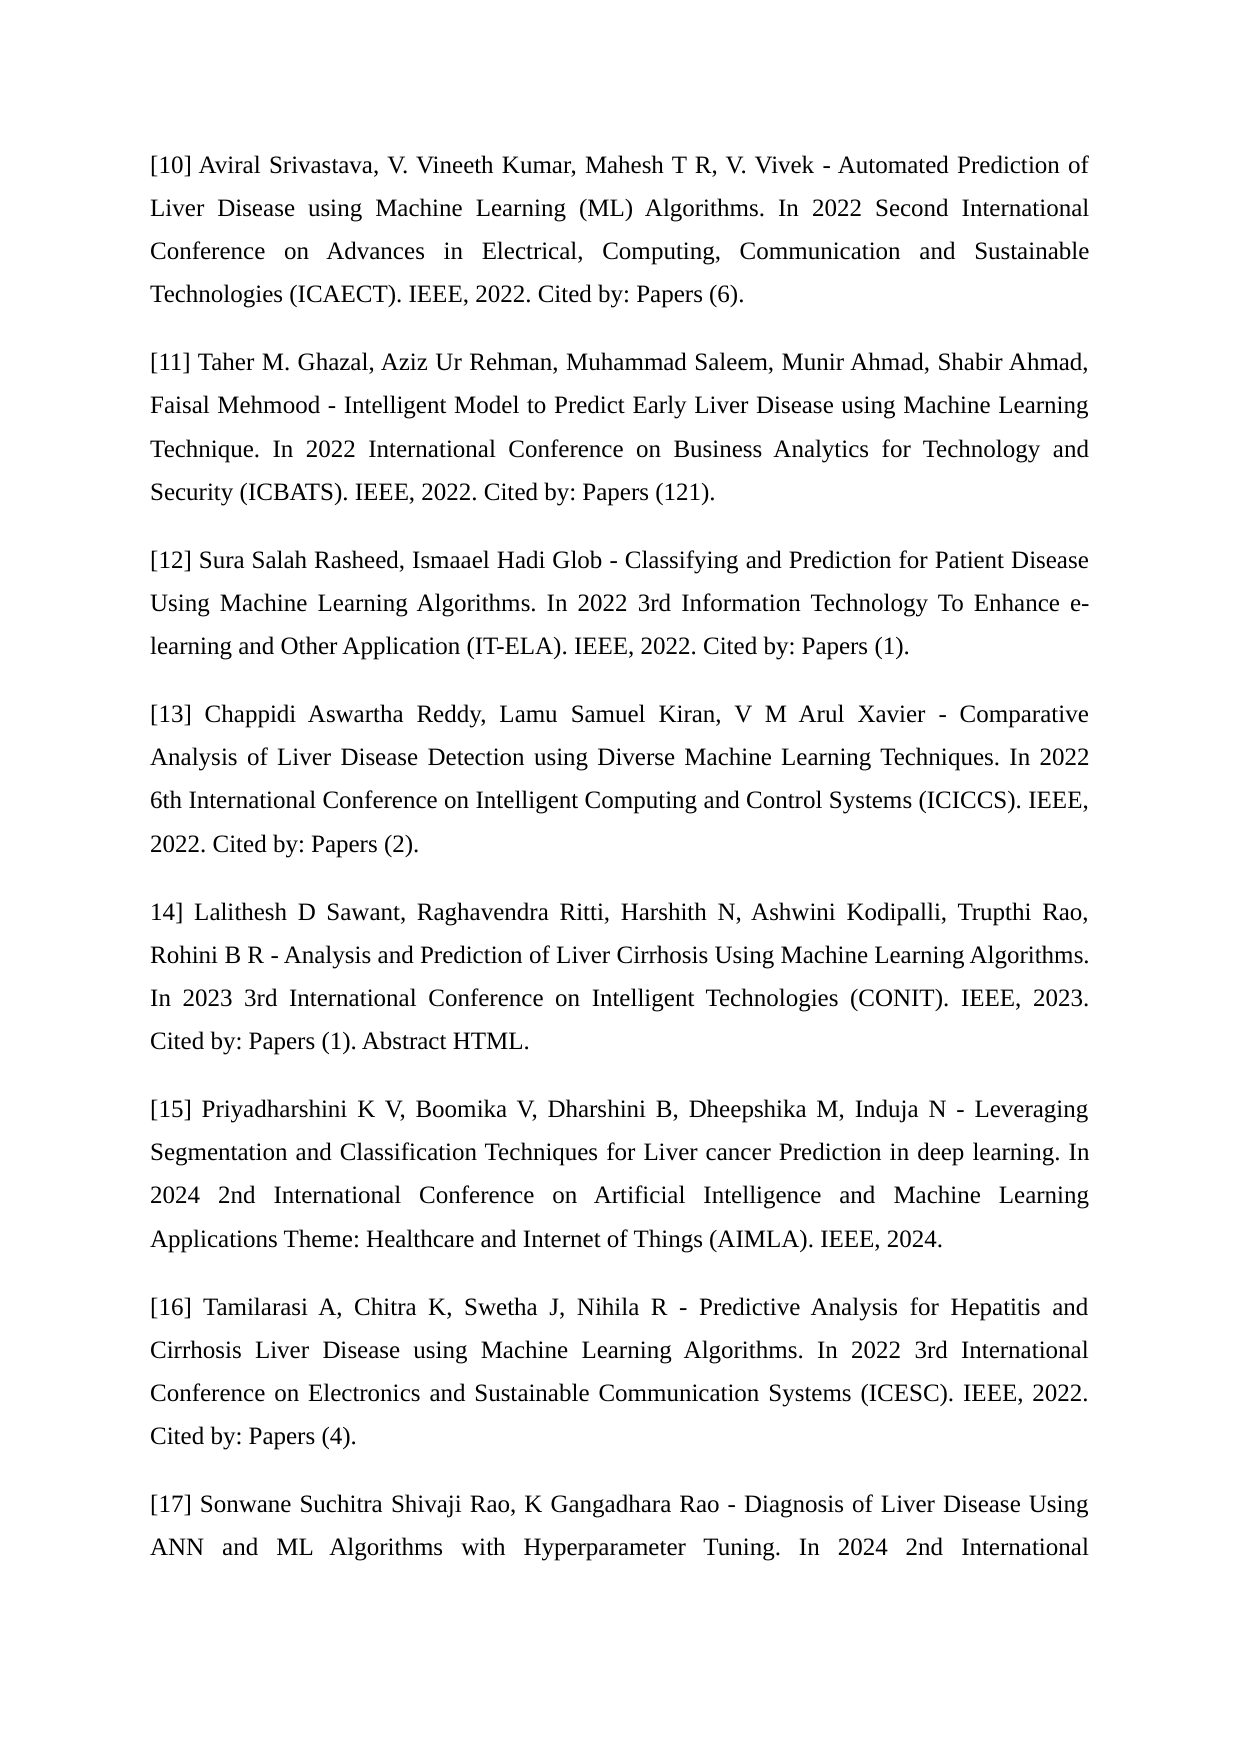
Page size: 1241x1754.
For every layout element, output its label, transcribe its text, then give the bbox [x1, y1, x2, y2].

text 14] Lalithesh D Sawant, Raghavendra Ritti, Harshith N, Ashwini Kodipalli, Trupthi Rao, Rohini B R - Analysis and Prediction of Liver Cirrhosis Using Machine Learning Algorithms. In 2023 3rd International Conference on Intelligent Technologies (CONIT). IEEE, 2023. Cited by: Papers (1). Abstract HTML. [150, 897, 1090, 1055]
text [16] Tamilarasi A, Chitra K, Swetha J, Nihila R - Predictive Analysis for Hepatitis and Cirrhosis Liver Disease using Machine Learning Algorithms. In 2022 3rd International Conference on Electronics and Sustainable Communication Systems (ICESC). IEEE, 2022. Cited by: Papers (4). [150, 1292, 1090, 1450]
text [12] Sura Salah Rasheed, Ismaael Hadi Glob - Classifying and Prediction for Patient Disease Using Machine Learning Algorithms. In 2022 3rd Information Technology To Enhance e-learning and Other Application (IT-ELA). IEEE, 2022. Cited by: Papers (1). [150, 545, 1090, 660]
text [150, 1489, 1090, 1561]
text [15] Priyadharshini K V, Boomika V, Dharshini B, Dheepshika M, Induja N - Leveraging Segmentation and Classification Techniques for Liver cancer Prediction in deep learning. In 2024 2nd International Conference on Artificial Intelligence and Machine Learning Applications Theme: Healthcare and Internet of Things (AIMLA). IEEE, 2024. [150, 1094, 1090, 1252]
text [10] Aviral Srivastava, V. Vineeth Kumar, Mahesh T R, V. Vivek - Automated Prediction of Liver Disease using Machine Learning (ML) Algorithms. In 2022 Second International Conference on Advances in Electrical, Computing, Communication and Sustainable Technologies (ICAECT). IEEE, 2022. Cited by: Papers (6). [150, 150, 1090, 308]
text [13] Chappidi Aswartha Reddy, Lamu Samuel Kiran, V M Arul Xavier - Comparative Analysis of Liver Disease Detection using Diverse Machine Learning Techniques. In 2022 6th International Conference on Intelligent Computing and Control Systems (ICICCS). IEEE, 2022. Cited by: Papers (2). [150, 699, 1090, 857]
text [11] Taher M. Ghazal, Aziz Ur Rehman, Muhammad Saleem, Munir Ahmad, Shabir Ahmad, Faisal Mehmood - Intelligent Model to Predict Early Liver Disease using Machine Learning Technique. In 2022 International Conference on Business Analytics for Technology and Security (ICBATS). IEEE, 2022. Cited by: Papers (121). [150, 347, 1090, 506]
